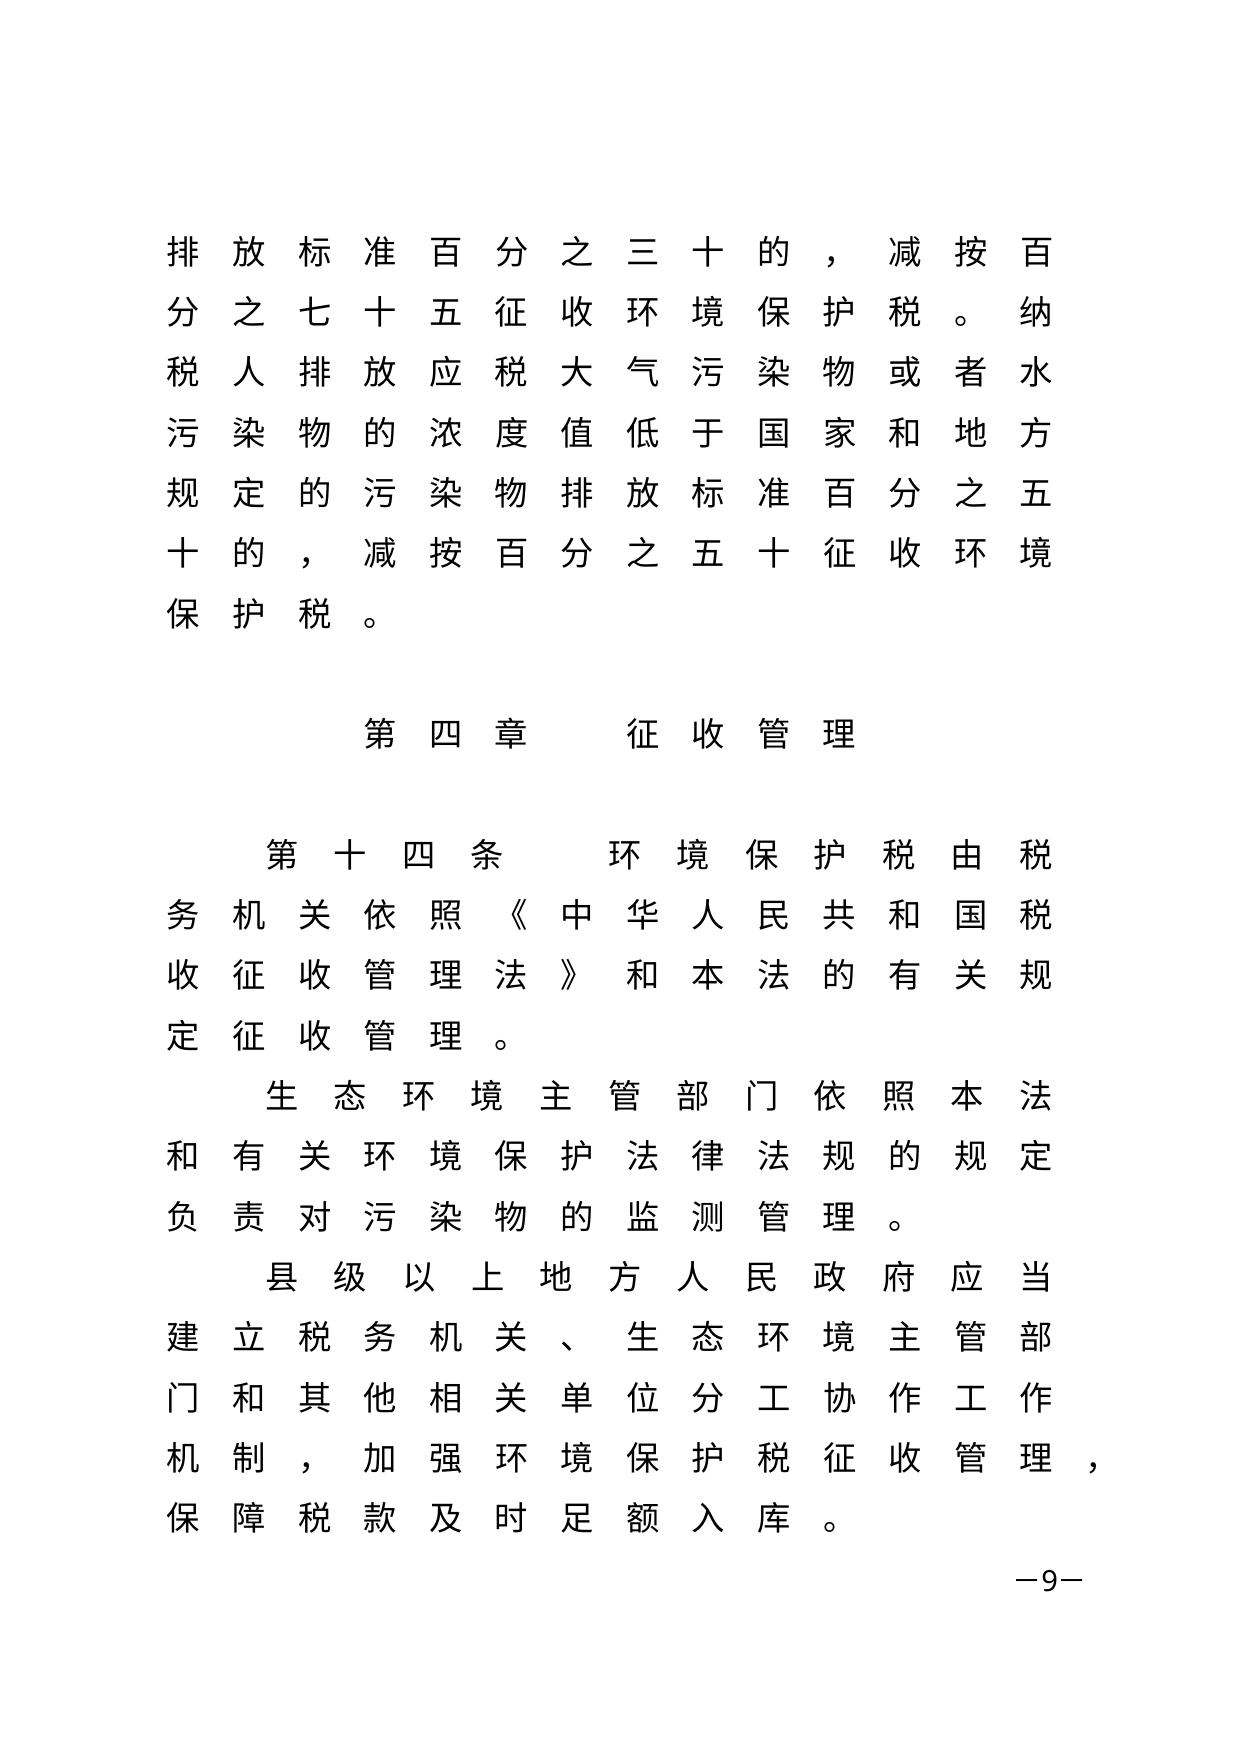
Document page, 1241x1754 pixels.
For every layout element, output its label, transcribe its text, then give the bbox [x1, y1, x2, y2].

text 第十三条 纳税人排放应税大气污染物或者水污染物的浓度值低于国家和地方规定的污染物排放标准百分之三十的，减按百分之七十五征收环境保护税。纳税人排放应税大气污染物或者水污染物的浓度值低于国家和地方规定的污染物排放标准百分之五十的，减按百分之五十征收环境保护税。 [167, 219, 1085, 642]
text 第十四条 环境保护税由税务机关依照《中华人民共和国税收征收管理法》和本法的有关规定征收管理。 [167, 823, 1085, 1064]
text 第四章 征收管理 [167, 702, 1085, 762]
text 县级以上地方人民政府应当建立税务机关、生态环境主管部门和其他相关单位分工协作工作机制，加强环境保护税征收管理，保障税款及时足额入库。 [167, 1245, 1085, 1546]
text 生态环境主管部门依照本法和有关环境保护法律法规的规定负责对污染物的监测管理。 [167, 1064, 1085, 1245]
